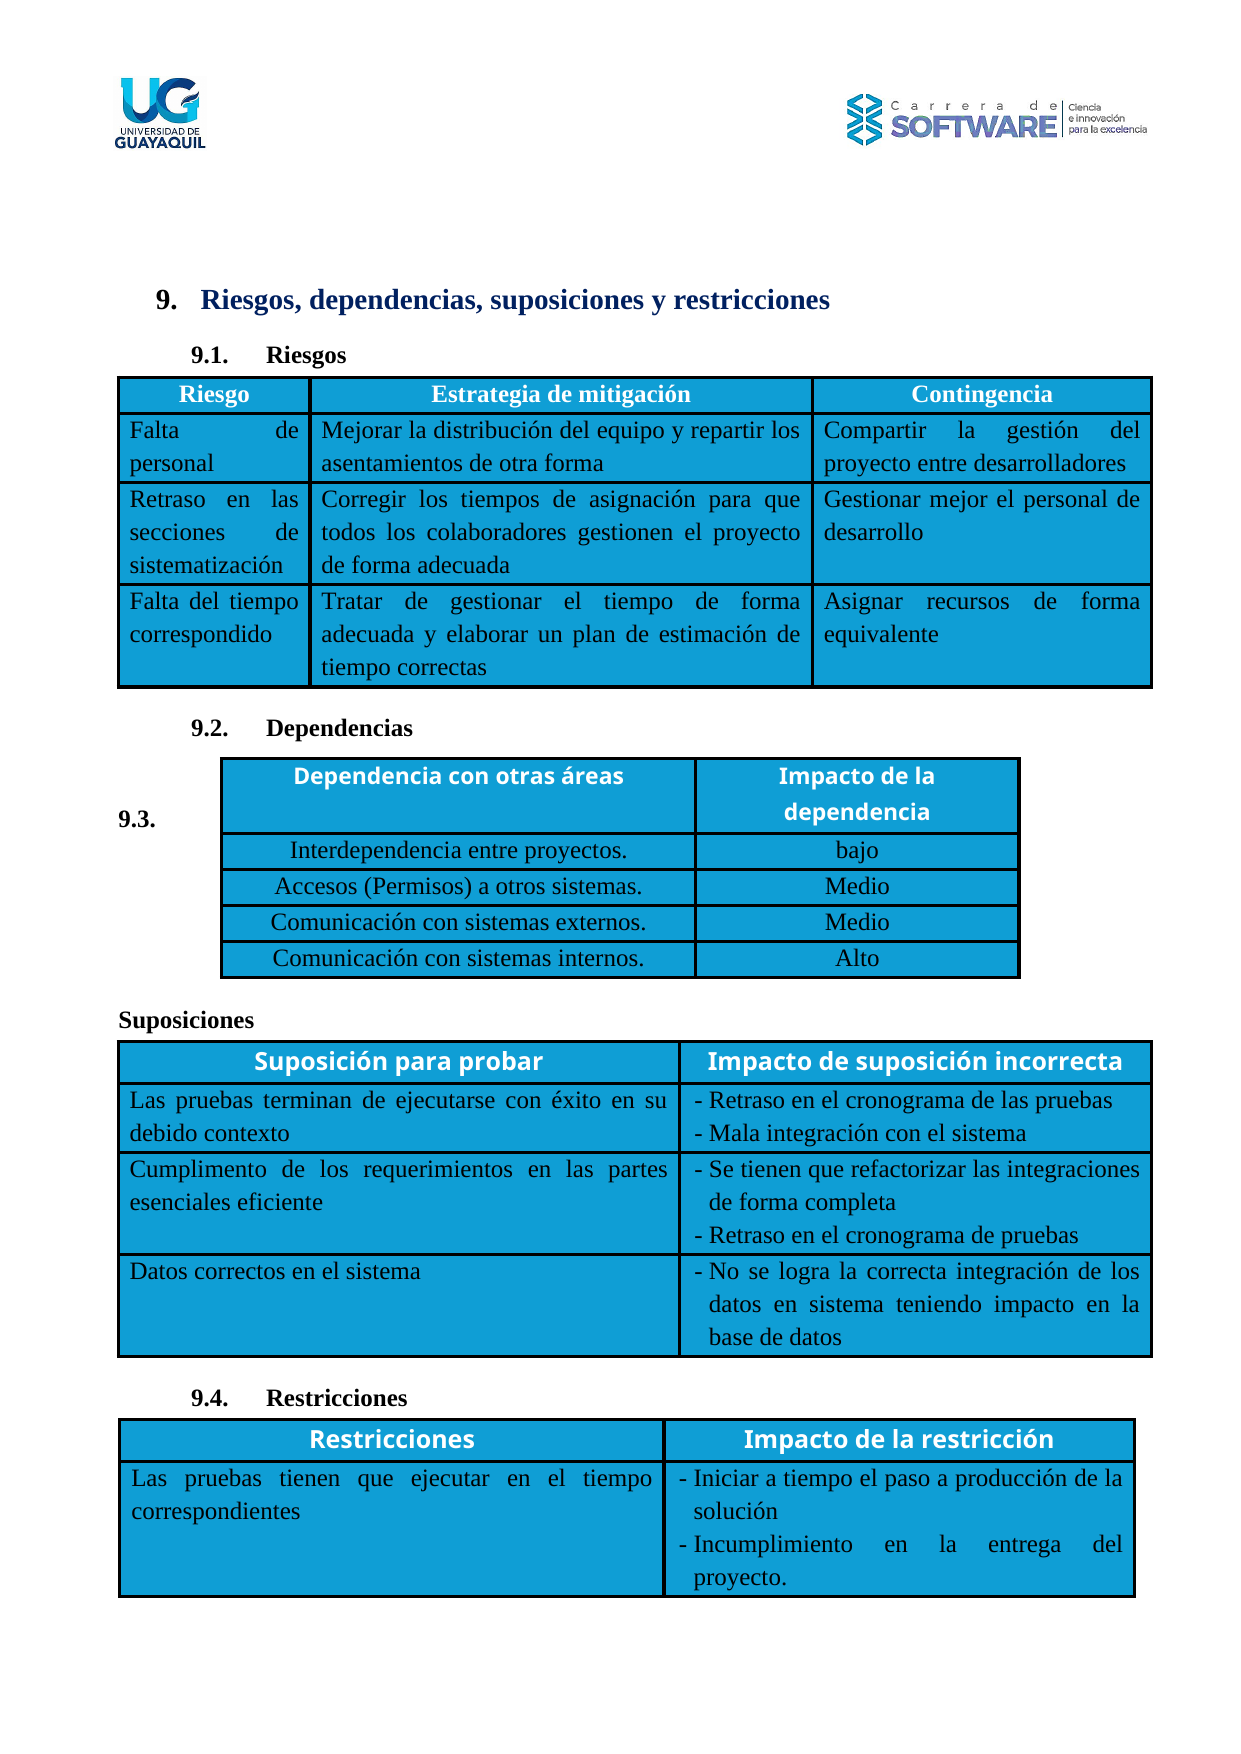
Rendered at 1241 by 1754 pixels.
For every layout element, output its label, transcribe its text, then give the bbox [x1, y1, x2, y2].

table_header Contingencia [814, 379, 1150, 412]
table_cell Iniciar a tiempo el paso a producción de la solución Incumplimiento en la entrega del proyecto. [666, 1463, 1133, 1595]
subtitle Riesgos, dependencias, suposiciones y restricciones [156, 282, 1122, 316]
table_cell Asignar recursos de forma equivalente [814, 586, 1150, 685]
table_cell Las pruebas tienen que ejecutar en el tiempo correspondientes [121, 1463, 662, 1595]
table_cell Falta del tiempo correspondido [120, 586, 308, 685]
table_header Impacto de la dependencia [697, 760, 1017, 832]
table_cell Comunicación con sistemas externos. [223, 907, 694, 940]
table_cell Cumplimento de los requerimientos en las partes esenciales eficiente [120, 1154, 678, 1253]
table_cell Se tienen que refactorizar las integraciones de forma completa Retraso en el cronograma de pruebas [681, 1154, 1150, 1253]
table_cell Alto [697, 943, 1017, 976]
subtitle Restricciones [191, 1383, 1122, 1412]
table_cell No se logra la correcta integración de los datos en sistema teniendo impacto en la base de datos [681, 1256, 1150, 1355]
table_cell Interdependencia entre proyectos. [223, 835, 694, 868]
picture [839, 94, 1152, 151]
table_header Restricciones [121, 1421, 662, 1460]
table_header Suposición para probar [120, 1043, 678, 1082]
table_cell Compartir la gestión del proyecto entre desarrolladores [814, 415, 1150, 481]
subtitle Dependencias [191, 713, 1122, 742]
table_cell Gestionar mejor el personal de desarrollo [814, 484, 1150, 583]
table_header Impacto de suposición incorrecta [681, 1043, 1150, 1082]
table_cell Falta de personal [120, 415, 308, 481]
table_cell Retraso en el cronograma de las pruebas Mala integración con el sistema [681, 1085, 1150, 1151]
table_header Estrategia de mitigación [312, 379, 811, 412]
table_cell Las pruebas terminan de ejecutarse con éxito en su debido contexto [120, 1085, 678, 1151]
table_cell Retraso en las secciones de sistematización [120, 484, 308, 583]
table_cell Datos correctos en el sistema [120, 1256, 678, 1355]
table_cell Corregir los tiempos de asignación para que todos los colaboradores gestionen el proyecto de forma adecuada [312, 484, 811, 583]
table_cell Medio [697, 907, 1017, 940]
table_header Impacto de la restricción [666, 1421, 1133, 1460]
table_cell Medio [697, 871, 1017, 904]
table_header Riesgo [120, 379, 308, 412]
table_header Dependencia con otras áreas [223, 760, 694, 832]
table_cell Mejorar la distribución del equipo y repartir los asentamientos de otra forma [312, 415, 811, 481]
table_cell Tratar de gestionar el tiempo de forma adecuada y elaborar un plan de estimación de tiempo correctas [312, 586, 811, 685]
table_cell bajo [697, 835, 1017, 868]
table_cell Accesos (Permisos) a otros sistemas. [223, 871, 694, 904]
subtitle Riesgos [191, 341, 1122, 369]
picture [113, 76, 207, 151]
subtitle Suposiciones [118, 804, 1122, 1034]
table_cell Comunicación con sistemas internos. [223, 943, 694, 976]
